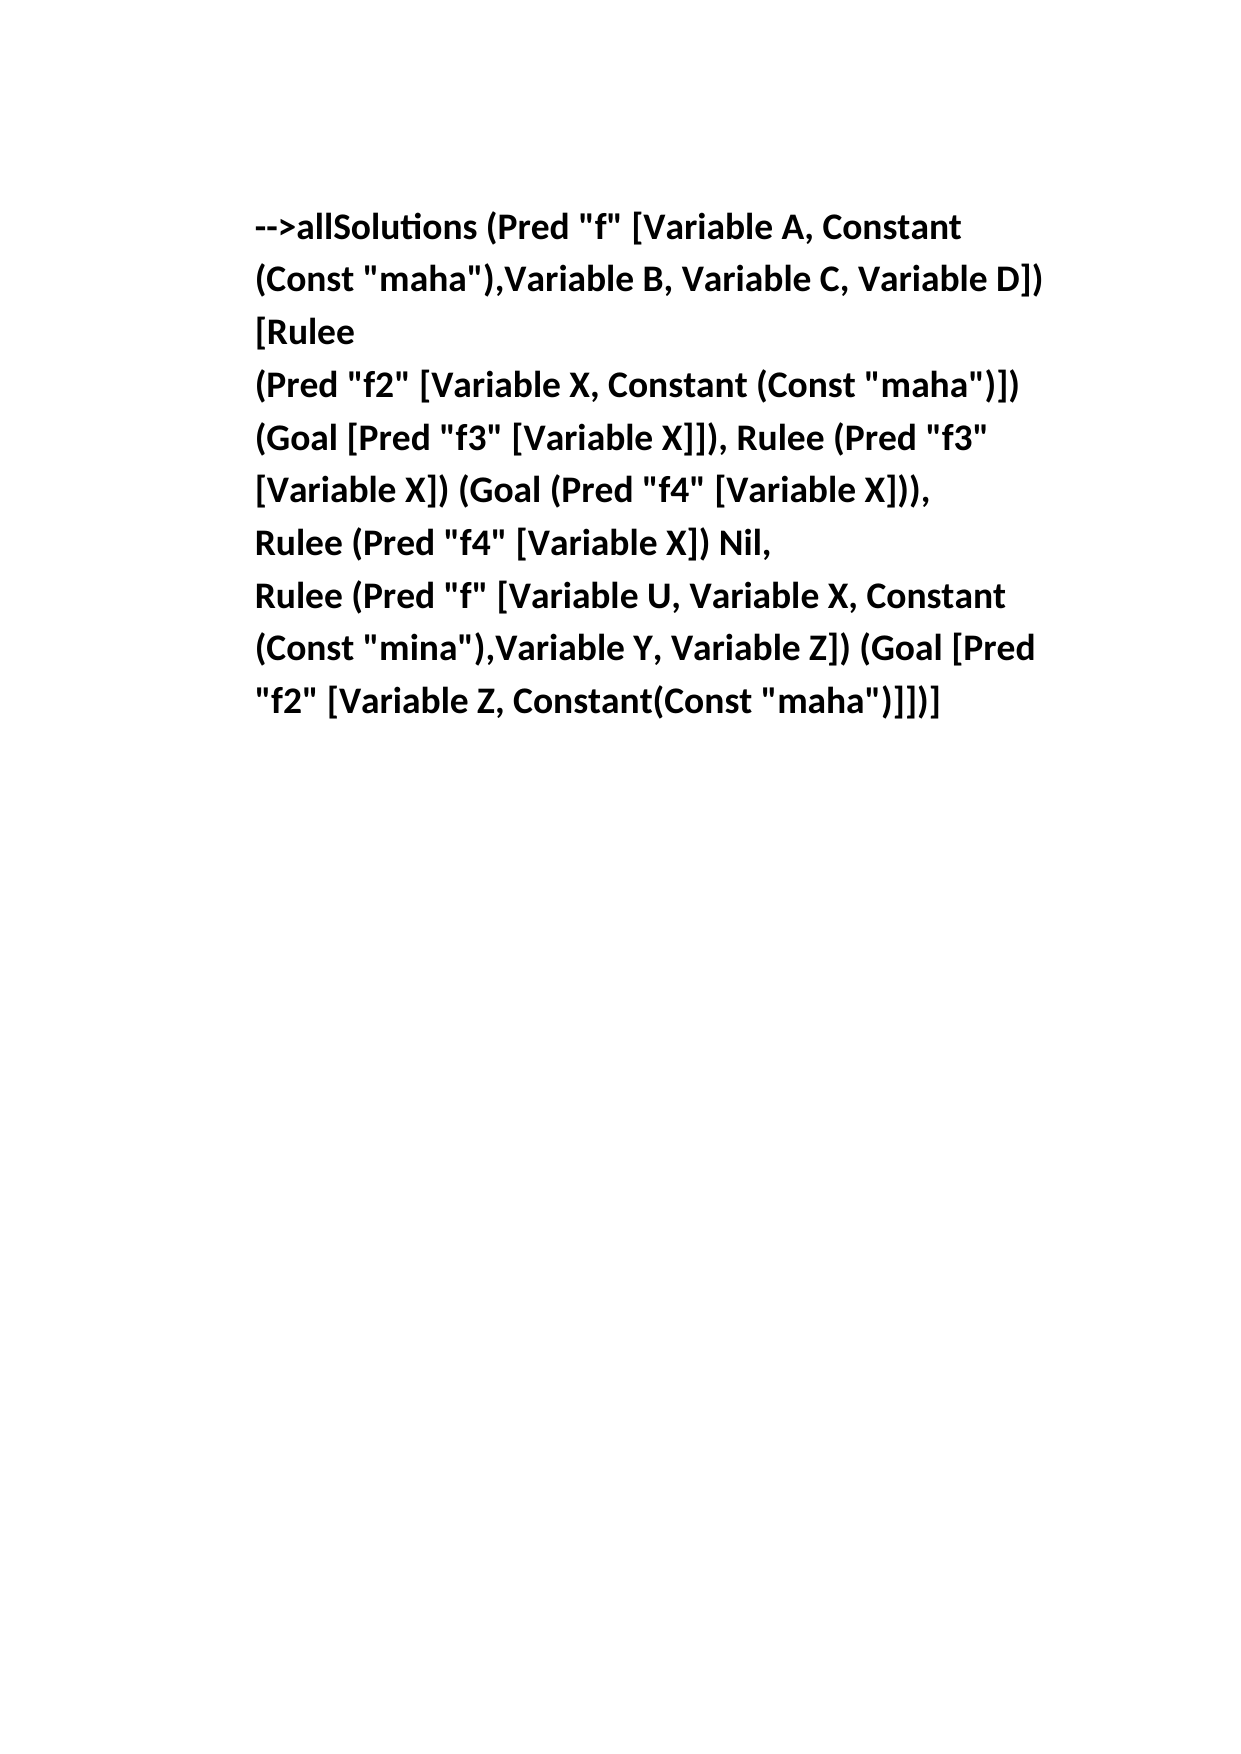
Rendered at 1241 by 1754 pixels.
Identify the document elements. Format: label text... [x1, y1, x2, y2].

list Rulee (Pred "f4" [Variable X]) Nil, [254, 519, 1053, 565]
list (Pred "f2" [Variable X, Constant (Const "maha")]) (Goal [Pred "f3" [Variable X]]), Rulee (Pred "f3" [Variable X]) (Goal (Pred "f4" [Variable X])), [254, 361, 1053, 512]
list Rulee (Pred "f" [Variable U, Variable X, Constant (Const "mina"),Variable Y, Variable Z]) (Goal [Pred "f2" [Variable Z, Constant(Const "maha")]])] [254, 572, 1053, 723]
list -->allSolutions (Pred "f" [Variable A, Constant (Const "maha"),Variable B, Variable C, Variable D]) [Rulee [254, 203, 1053, 354]
